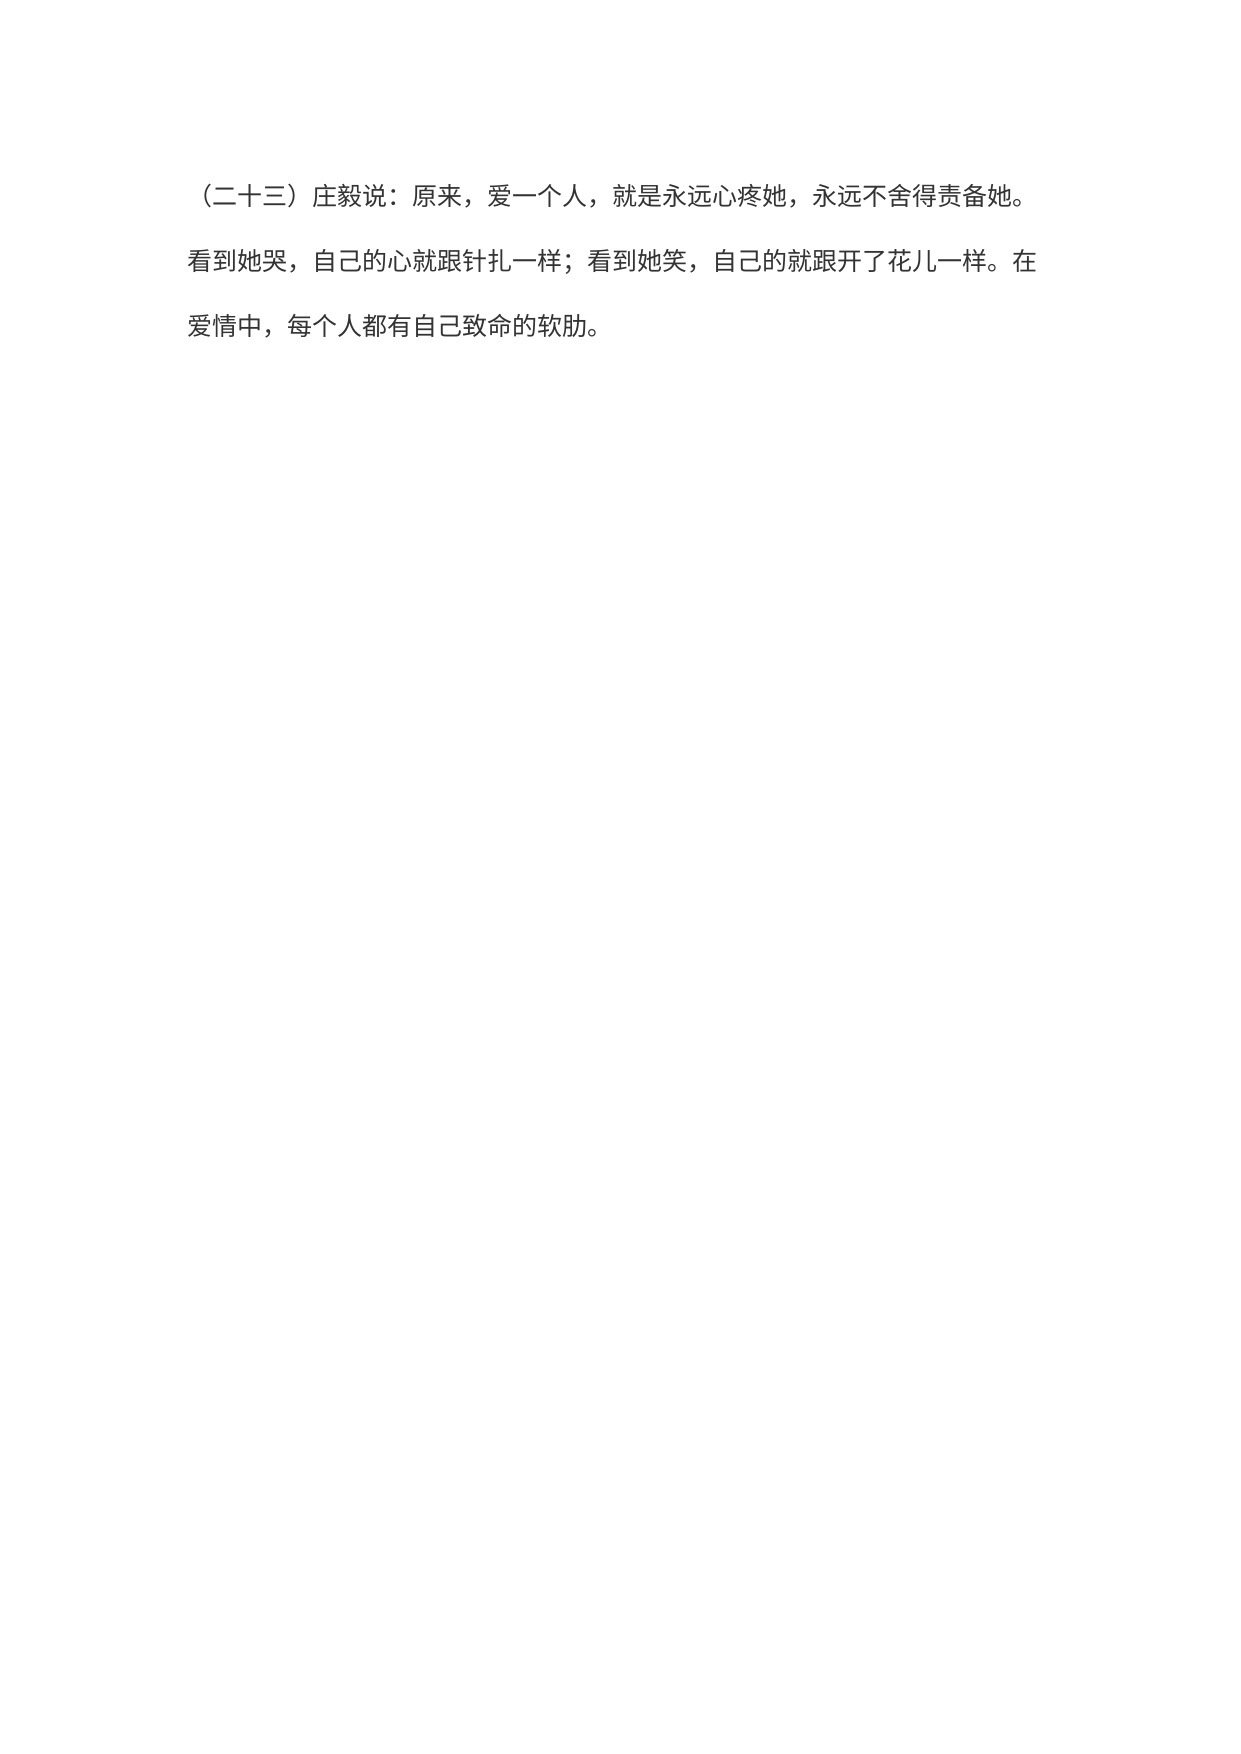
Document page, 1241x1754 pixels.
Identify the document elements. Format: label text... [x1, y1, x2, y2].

text （二十三）庄毅说：原来，爱一个人，就是永远心疼她，永远不舍得责备她。看到她哭，自己的心就跟针扎一样；看到她笑，自己的就跟开了花儿一样。在爱情中，每个人都有自己致命的软肋。 [187, 162, 1053, 357]
